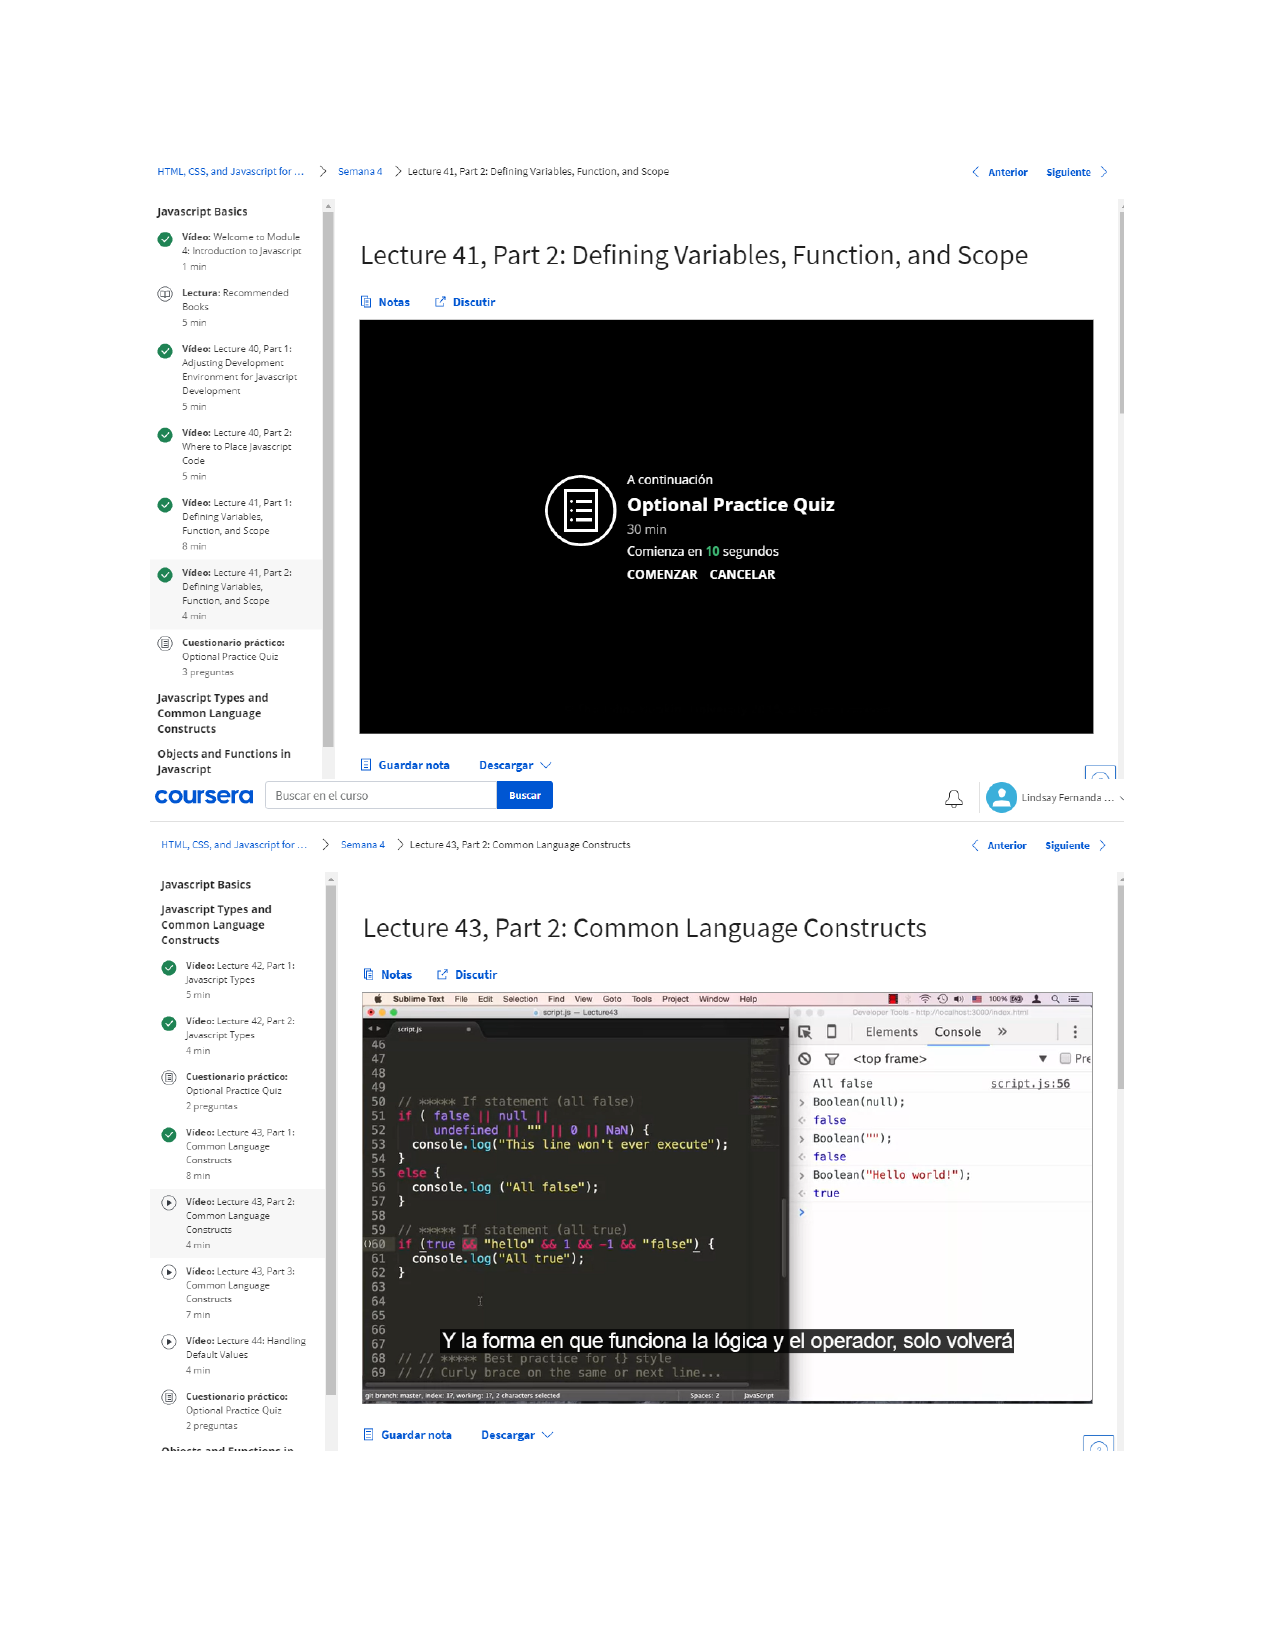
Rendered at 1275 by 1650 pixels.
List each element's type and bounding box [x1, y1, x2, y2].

picture [150, 781, 1124, 1451]
picture [150, 150, 1124, 779]
